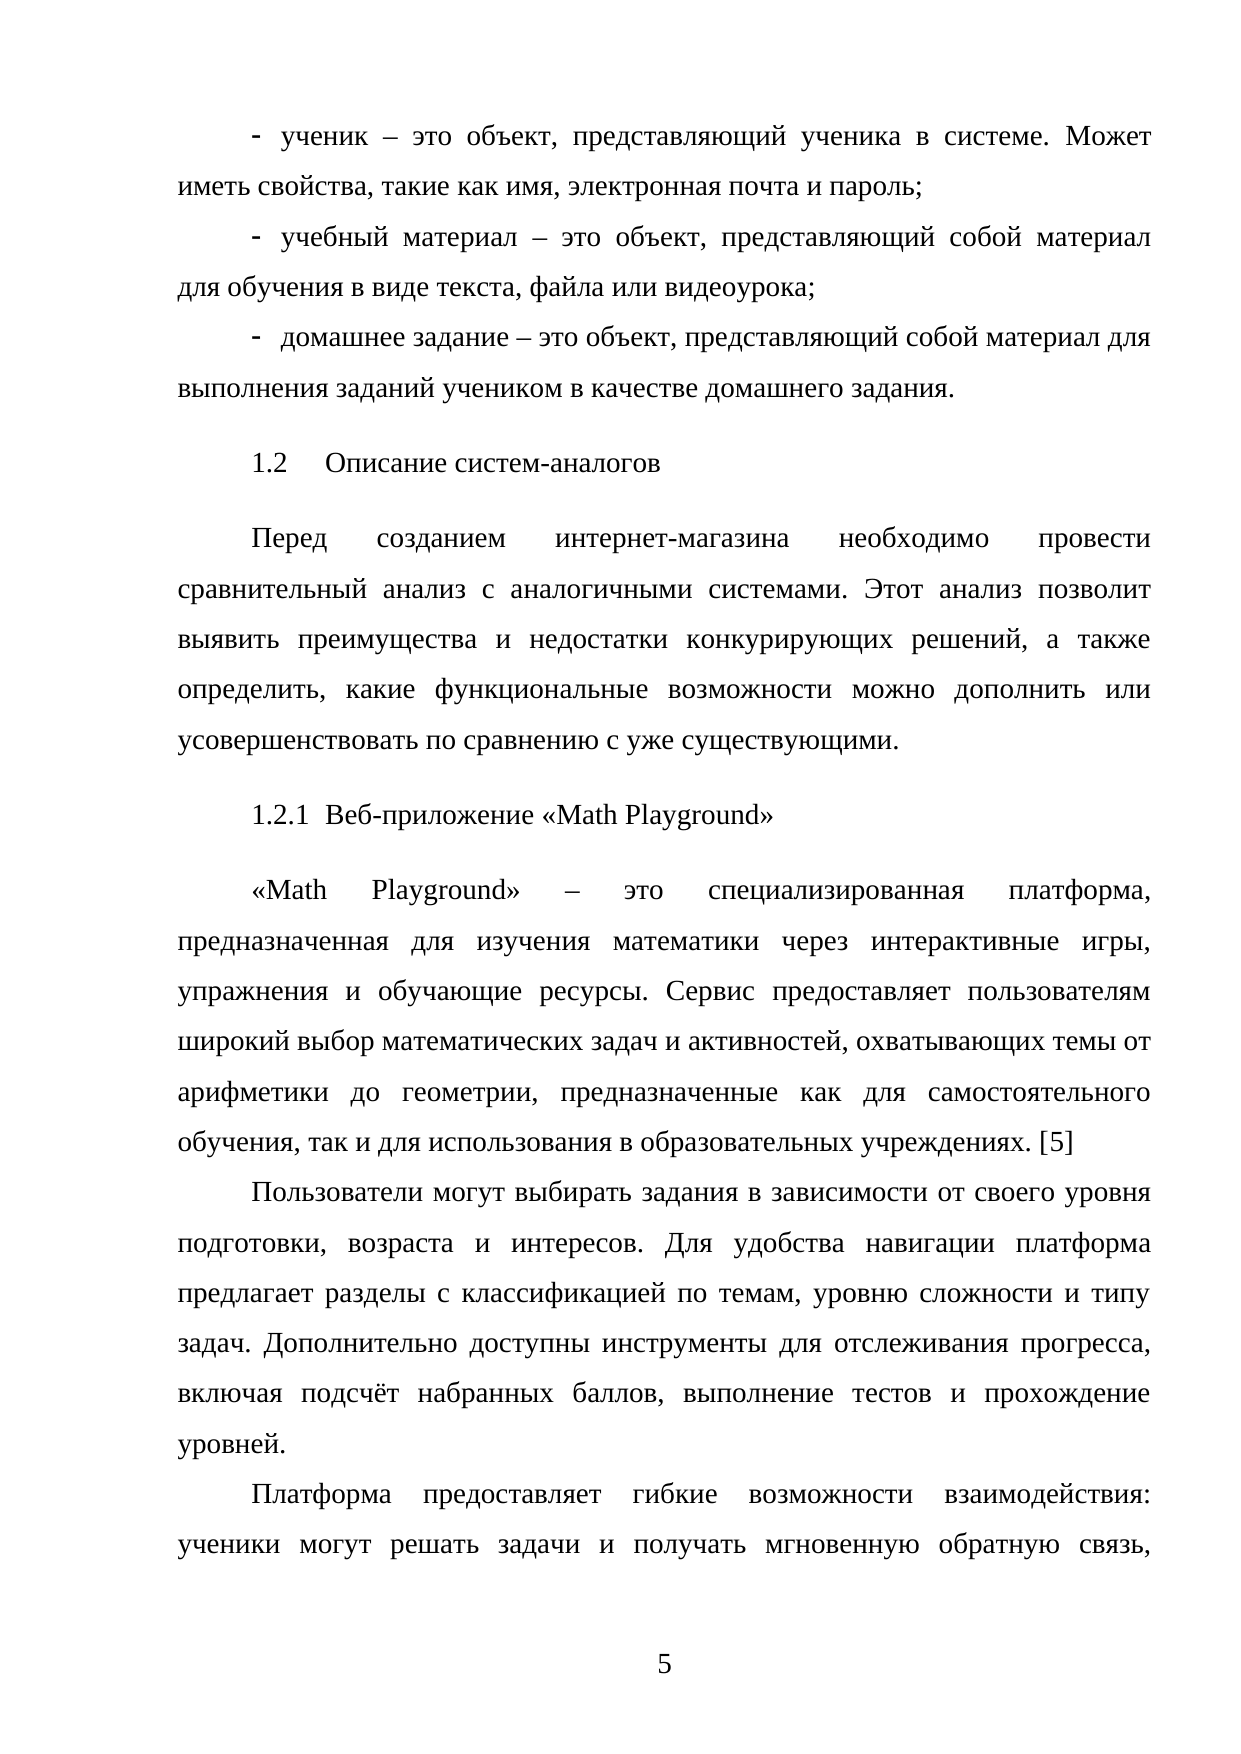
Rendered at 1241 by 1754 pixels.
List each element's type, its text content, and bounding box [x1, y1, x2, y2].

text «Math Playground» – это специализированная платформа, предназначенная для изучения математики через интерактивные игры, упражнения и обучающие ресурсы. Сервис предоставляет пользователям широкий выбор математических задач и активностей, охватывающих темы от арифметики до геометрии, предназначенные как для самостоятельного обучения, так и для использования в образовательных учреждениях. [5] [177, 872, 1152, 1158]
text Перед созданием интернет-магазина необходимо провести сравнительный анализ с аналогичными системами. Этот анализ позволит выявить преимущества и недостатки конкурирующих решений, а также определить, какие функциональные возможности можно дополнить или усовершенствовать по сравнению с уже существующими. [177, 521, 1152, 755]
text Веб-приложение «Math Playground» [251, 797, 1152, 831]
text Описание систем-аналогов [251, 445, 1152, 479]
text Пользователи могут выбирать задания в зависимости от своего уровня подготовки, возраста и интересов. Для удобства навигации платформа предлагает разделы с классификацией по темам, уровню сложности и типу задач. Дополнительно доступны инструменты для отслеживания прогресса, включая подсчёт набранных баллов, выполнение тестов и прохождение уровней. [177, 1174, 1152, 1459]
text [177, 1476, 1152, 1560]
list домашнее задание – это объект, представляющий собой материал для выполнения заданий учеником в качестве домашнего задания. [177, 319, 1152, 403]
list ученик – это объект, представляющий ученика в системе. Может иметь свойства, такие как имя, электронная почта и пароль; [177, 118, 1152, 202]
list учебный материал – это объект, представляющий собой материал для обучения в виде текста, файла или видеоурока; [177, 219, 1152, 303]
